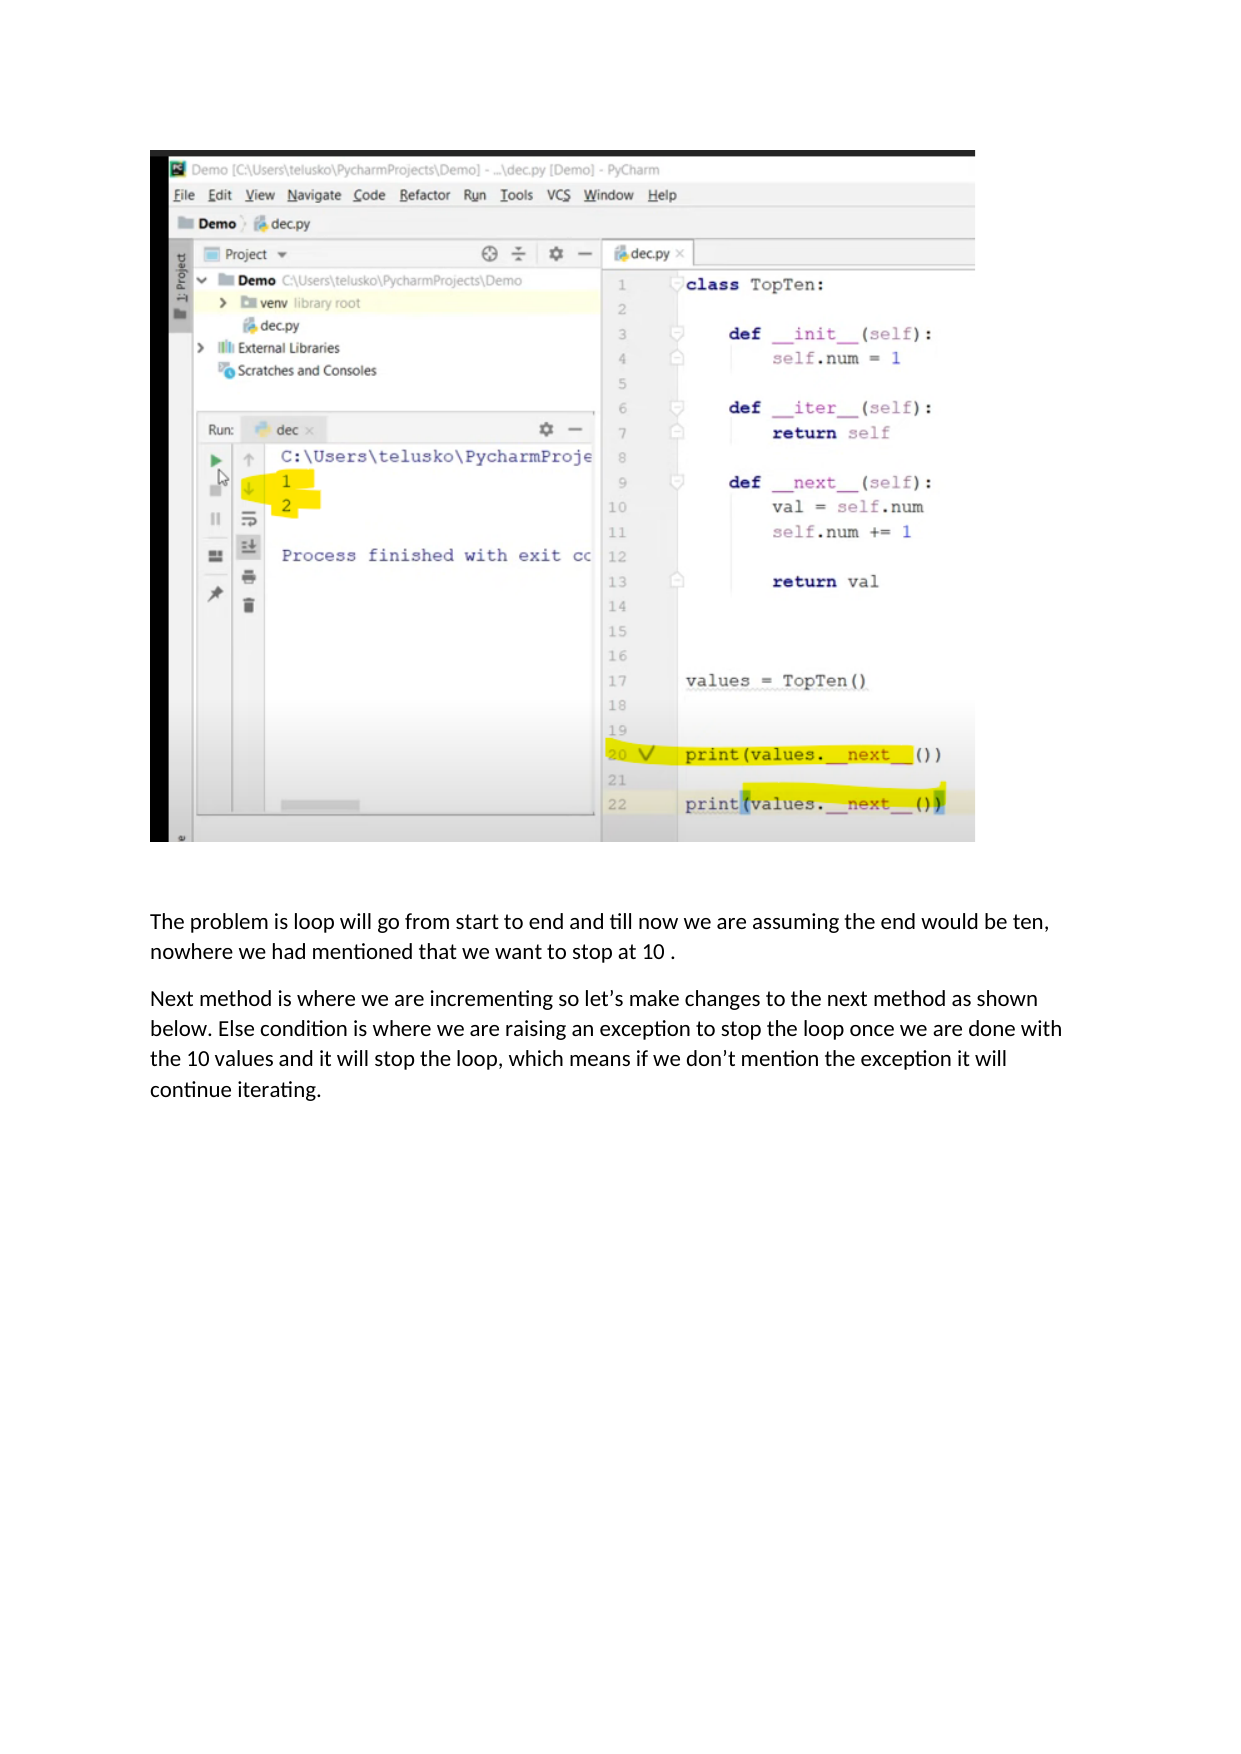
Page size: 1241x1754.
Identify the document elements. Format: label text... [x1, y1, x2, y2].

text The problem is loop will go from start to end and till now we are assuming the end would be ten, nowhere we had mentioned that we want to stop at 10 . [150, 907, 1090, 965]
text Next method is where we are incrementing so let’s make changes to the next method as shown below. Else condition is where we are raising an exception to stop the loop once we are done with the 10 values and it will stop the loop, which means if we don’t mention the exception it will continue iterating. [150, 984, 1090, 1103]
picture [150, 150, 976, 842]
